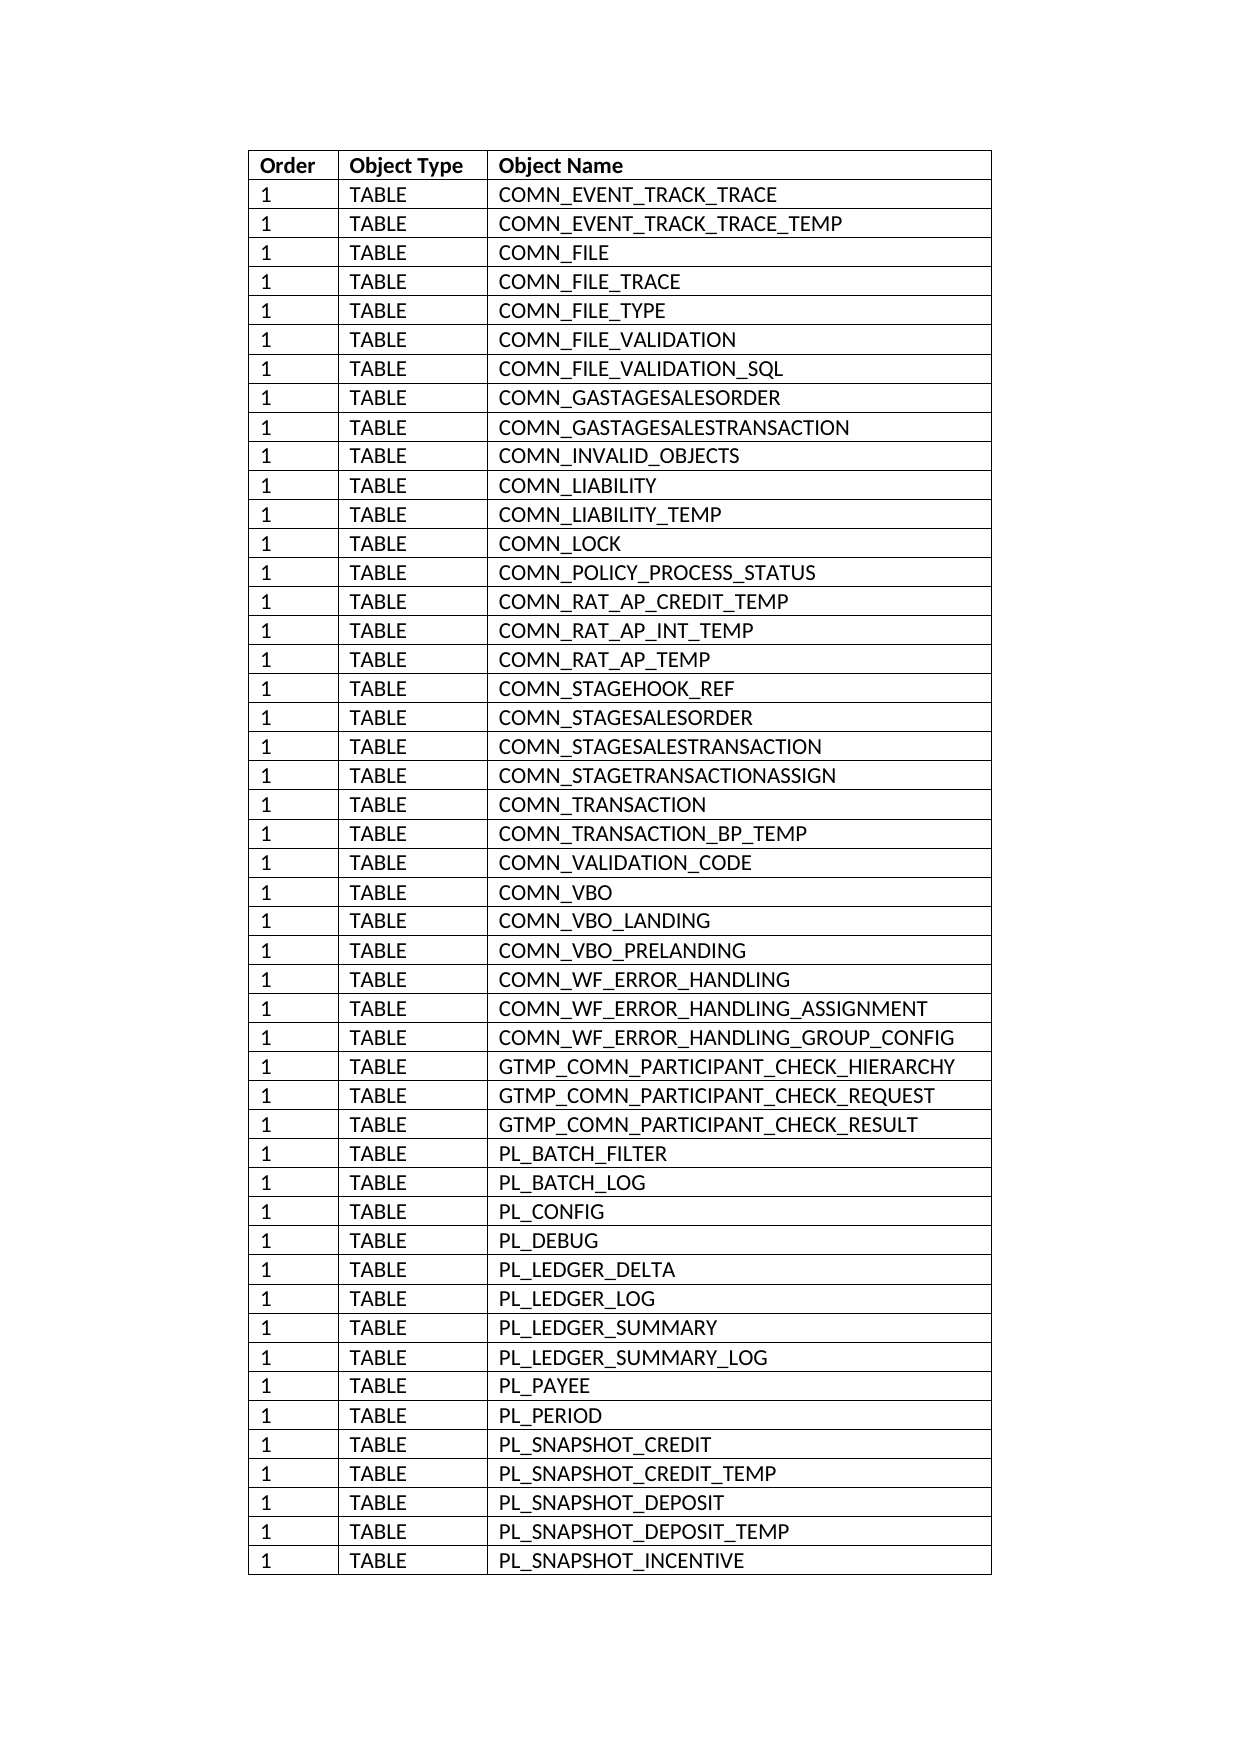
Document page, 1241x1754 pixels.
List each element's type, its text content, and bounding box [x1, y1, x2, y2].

table_cell 1 [249, 1052, 338, 1080]
table_cell TABLE [339, 384, 487, 412]
table_cell PL_LEDGER_LOG [488, 1285, 991, 1312]
table_cell 1 [249, 296, 338, 324]
table_cell TABLE [339, 1139, 487, 1167]
table_cell TABLE [339, 674, 487, 702]
table_cell PL_SNAPSHOT_CREDIT [488, 1430, 991, 1458]
table_cell PL_LEDGER_DELTA [488, 1255, 991, 1283]
table_cell 1 [249, 849, 338, 877]
table_cell TABLE [339, 500, 487, 528]
table_cell COMN_FILE_VALIDATION_SQL [488, 355, 991, 382]
table_cell 1 [249, 1372, 338, 1400]
table_cell 1 [249, 645, 338, 673]
table_cell 1 [249, 820, 338, 847]
table_cell PL_SNAPSHOT_DEPOSIT_TEMP [488, 1517, 991, 1545]
table_cell TABLE [339, 1459, 487, 1487]
table_cell 1 [249, 325, 338, 353]
table_cell COMN_STAGESALESTRANSACTION [488, 732, 991, 760]
table_cell 1 [249, 1488, 338, 1516]
table_cell 1 [249, 1168, 338, 1196]
table_cell 1 [249, 1314, 338, 1342]
table_cell TABLE [339, 1314, 487, 1342]
table_cell TABLE [339, 1081, 487, 1109]
table_cell TABLE [339, 442, 487, 470]
table_cell TABLE [339, 1517, 487, 1545]
table_cell TABLE [339, 1255, 487, 1283]
table_cell PL_LEDGER_SUMMARY [488, 1314, 991, 1342]
table_cell TABLE [339, 732, 487, 760]
table_cell TABLE [339, 1343, 487, 1371]
table_cell COMN_VBO_PRELANDING [488, 936, 991, 964]
table_cell TABLE [339, 616, 487, 644]
table_cell 1 [249, 1110, 338, 1138]
table_cell COMN_FILE [488, 238, 991, 266]
table_cell 1 [249, 994, 338, 1022]
table_cell COMN_STAGEHOOK_REF [488, 674, 991, 702]
table_cell PL_DEBUG [488, 1226, 991, 1254]
table_cell COMN_FILE_VALIDATION [488, 325, 991, 353]
table_cell TABLE [339, 1372, 487, 1400]
table_cell COMN_STAGESALESORDER [488, 703, 991, 731]
table_cell COMN_LOCK [488, 529, 991, 557]
table_cell COMN_FILE_TYPE [488, 296, 991, 324]
table_cell COMN_WF_ERROR_HANDLING_GROUP_CONFIG [488, 1023, 991, 1051]
table_cell COMN_POLICY_PROCESS_STATUS [488, 558, 991, 586]
table_cell TABLE [339, 820, 487, 847]
table_cell 1 [249, 761, 338, 789]
table_cell 1 [249, 1343, 338, 1371]
table_cell 1 [249, 209, 338, 237]
table_cell TABLE [339, 296, 487, 324]
table_cell COMN_EVENT_TRACK_TRACE_TEMP [488, 209, 991, 237]
table_cell 1 [249, 1517, 338, 1545]
table_cell COMN_FILE_TRACE [488, 267, 991, 295]
table_cell 1 [249, 1255, 338, 1283]
table_cell 1 [249, 1023, 338, 1051]
table_cell TABLE [339, 907, 487, 935]
table_cell TABLE [339, 849, 487, 877]
table_header Object Name [488, 151, 991, 179]
table_cell PL_CONFIG [488, 1197, 991, 1225]
table_cell 1 [249, 703, 338, 731]
table_cell COMN_RAT_AP_CREDIT_TEMP [488, 587, 991, 615]
table_cell 1 [249, 587, 338, 615]
table_cell TABLE [339, 1488, 487, 1516]
table_cell 1 [249, 500, 338, 528]
table_cell 1 [249, 965, 338, 993]
table_cell 1 [249, 267, 338, 295]
table_cell 1 [249, 907, 338, 935]
table_cell 1 [249, 878, 338, 906]
table_cell COMN_GASTAGESALESORDER [488, 384, 991, 412]
table_cell TABLE [339, 994, 487, 1022]
table_cell PL_BATCH_LOG [488, 1168, 991, 1196]
table_cell 1 [249, 558, 338, 586]
table_cell COMN_EVENT_TRACK_TRACE [488, 180, 991, 208]
table_cell 1 [249, 1285, 338, 1312]
table_cell 1 [249, 413, 338, 441]
table_cell COMN_VBO [488, 878, 991, 906]
table_cell 1 [249, 1226, 338, 1254]
table_cell COMN_TRANSACTION_BP_TEMP [488, 820, 991, 847]
table_cell 1 [249, 238, 338, 266]
table_cell TABLE [339, 1430, 487, 1458]
table_cell 1 [249, 1546, 338, 1574]
table_cell TABLE [339, 267, 487, 295]
table_cell COMN_LIABILITY [488, 471, 991, 499]
table_cell PL_SNAPSHOT_INCENTIVE [488, 1546, 991, 1574]
table_cell TABLE [339, 1023, 487, 1051]
table_cell 1 [249, 471, 338, 499]
table_cell TABLE [339, 180, 487, 208]
table_cell TABLE [339, 965, 487, 993]
table_cell TABLE [339, 936, 487, 964]
table_cell 1 [249, 674, 338, 702]
table_cell PL_SNAPSHOT_DEPOSIT [488, 1488, 991, 1516]
table_cell PL_PAYEE [488, 1372, 991, 1400]
table_cell TABLE [339, 790, 487, 818]
table_cell TABLE [339, 209, 487, 237]
table_cell 1 [249, 1081, 338, 1109]
table_cell TABLE [339, 1401, 487, 1429]
table_cell GTMP_COMN_PARTICIPANT_CHECK_HIERARCHY [488, 1052, 991, 1080]
table_cell COMN_RAT_AP_TEMP [488, 645, 991, 673]
table_cell GTMP_COMN_PARTICIPANT_CHECK_RESULT [488, 1110, 991, 1138]
table_cell 1 [249, 529, 338, 557]
table_cell COMN_STAGETRANSACTIONASSIGN [488, 761, 991, 789]
table_cell 1 [249, 1139, 338, 1167]
table_cell 1 [249, 936, 338, 964]
table_cell 1 [249, 616, 338, 644]
table_cell COMN_VBO_LANDING [488, 907, 991, 935]
table_cell 1 [249, 180, 338, 208]
table_cell TABLE [339, 325, 487, 353]
table_cell COMN_LIABILITY_TEMP [488, 500, 991, 528]
table_cell TABLE [339, 1110, 487, 1138]
table_cell 1 [249, 1401, 338, 1429]
table_cell TABLE [339, 558, 487, 586]
table_cell COMN_WF_ERROR_HANDLING [488, 965, 991, 993]
table_cell COMN_WF_ERROR_HANDLING_ASSIGNMENT [488, 994, 991, 1022]
table_cell TABLE [339, 529, 487, 557]
table_cell TABLE [339, 355, 487, 382]
table_cell TABLE [339, 1168, 487, 1196]
table_cell TABLE [339, 238, 487, 266]
table_cell 1 [249, 442, 338, 470]
table_cell 1 [249, 1459, 338, 1487]
table_cell TABLE [339, 1546, 487, 1574]
table_cell GTMP_COMN_PARTICIPANT_CHECK_REQUEST [488, 1081, 991, 1109]
table_cell TABLE [339, 878, 487, 906]
table_cell COMN_VALIDATION_CODE [488, 849, 991, 877]
table_cell PL_SNAPSHOT_CREDIT_TEMP [488, 1459, 991, 1487]
table_cell 1 [249, 1430, 338, 1458]
table_cell 1 [249, 384, 338, 412]
table_cell TABLE [339, 471, 487, 499]
table_cell 1 [249, 1197, 338, 1225]
table_cell 1 [249, 732, 338, 760]
table_cell PL_BATCH_FILTER [488, 1139, 991, 1167]
table_cell TABLE [339, 703, 487, 731]
table_cell COMN_INVALID_OBJECTS [488, 442, 991, 470]
table_cell TABLE [339, 1052, 487, 1080]
table_cell COMN_RAT_AP_INT_TEMP [488, 616, 991, 644]
table_header Object Type [339, 151, 487, 179]
table_cell PL_PERIOD [488, 1401, 991, 1429]
table_cell TABLE [339, 1226, 487, 1254]
table_header Order [249, 151, 338, 179]
table_cell TABLE [339, 1197, 487, 1225]
table_cell TABLE [339, 587, 487, 615]
table_cell TABLE [339, 413, 487, 441]
table_cell 1 [249, 790, 338, 818]
table_cell COMN_TRANSACTION [488, 790, 991, 818]
table_cell PL_LEDGER_SUMMARY_LOG [488, 1343, 991, 1371]
table_cell 1 [249, 355, 338, 382]
table_cell TABLE [339, 761, 487, 789]
table_cell TABLE [339, 1285, 487, 1312]
table_cell COMN_GASTAGESALESTRANSACTION [488, 413, 991, 441]
table_cell TABLE [339, 645, 487, 673]
